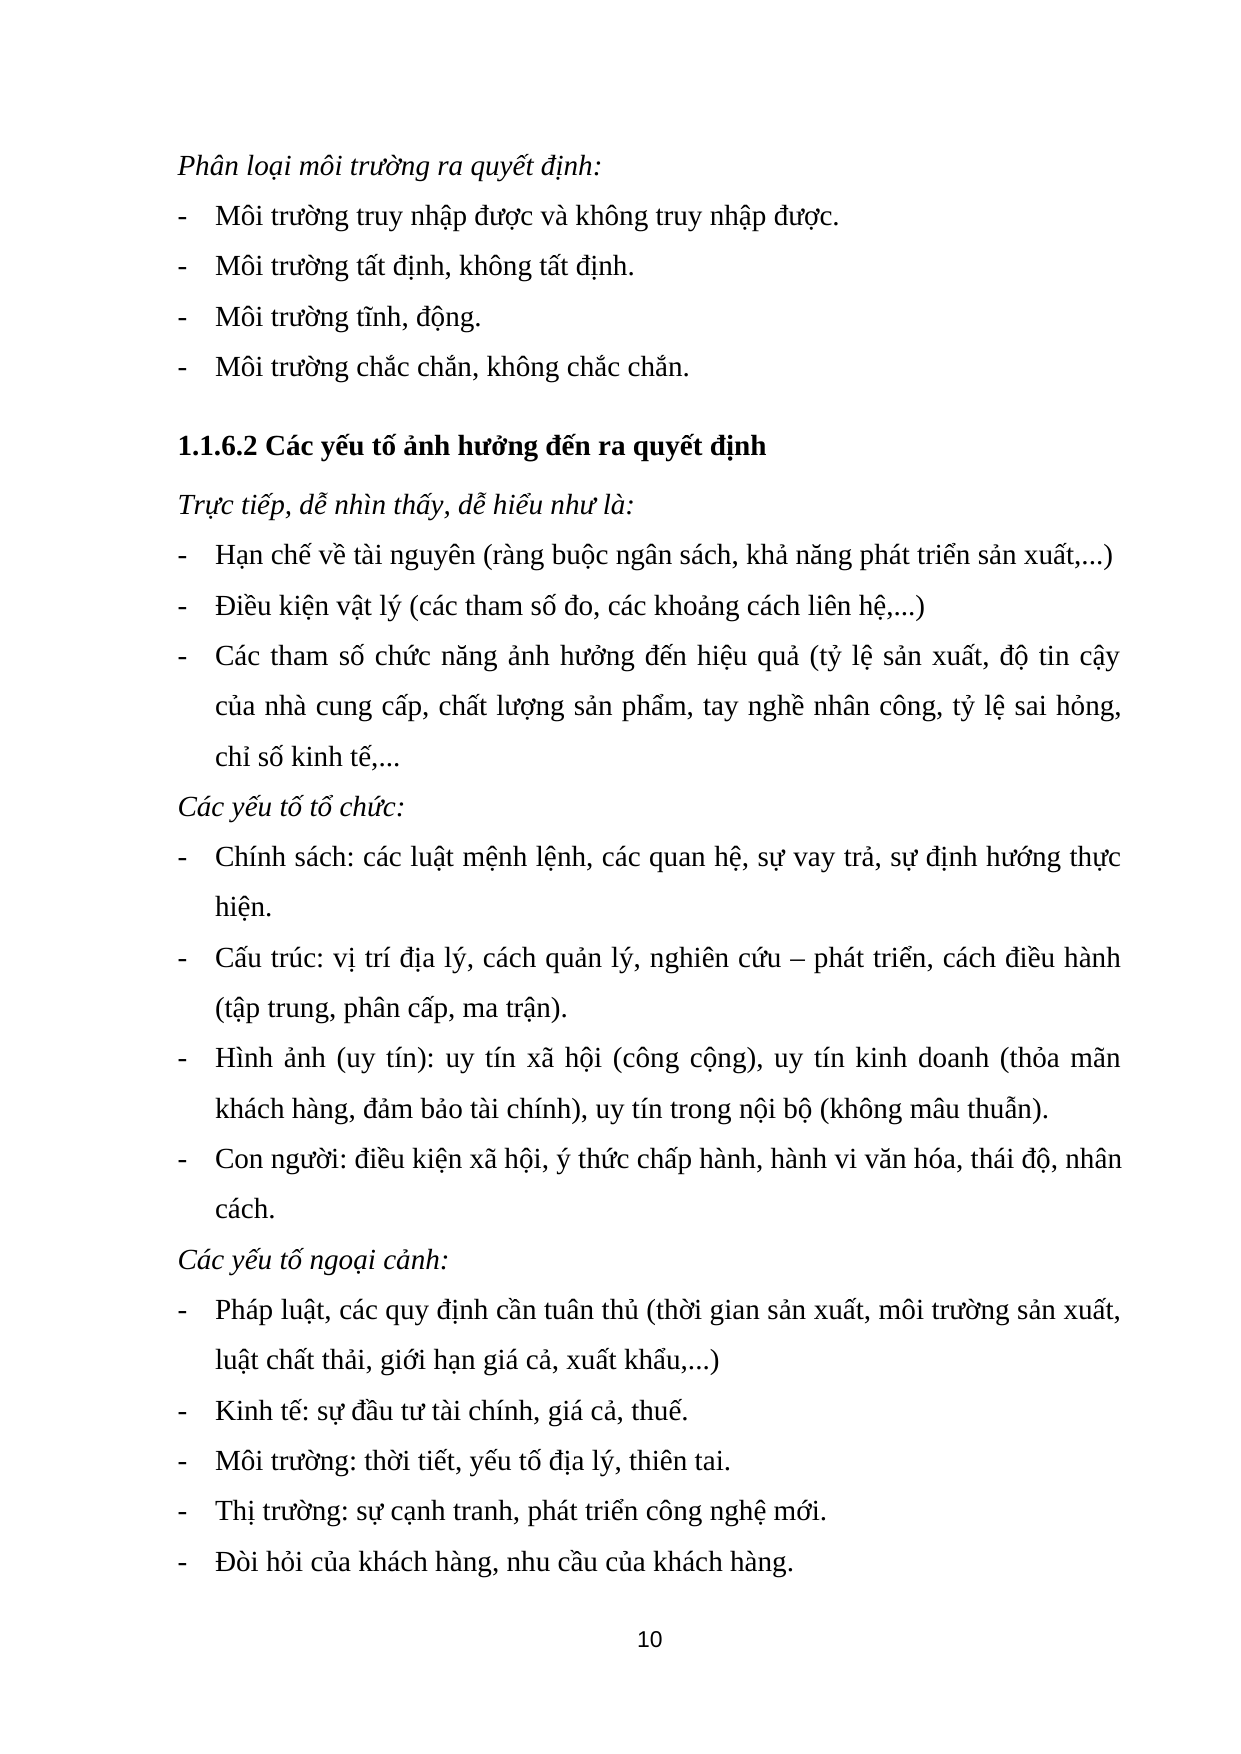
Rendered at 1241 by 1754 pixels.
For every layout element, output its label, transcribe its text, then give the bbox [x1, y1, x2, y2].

text Trực tiếp, dễ nhìn thấy, dễ hiểu như là: [177, 487, 1122, 521]
list Môi trường tất định, không tất định. [177, 248, 1122, 282]
text Các yếu tố tổ chức: [177, 789, 1122, 822]
text Phân loại môi trường ra quyết định: [177, 148, 1122, 181]
list Đòi hỏi của khách hàng, nhu cầu của khách hàng. [177, 1544, 1122, 1577]
list Con người: điều kiện xã hội, ý thức chấp hành, hành vi văn hóa, thái độ, nhân cách. [177, 1141, 1122, 1225]
list Pháp luật, các quy định cần tuân thủ (thời gian sản xuất, môi trường sản xuất, luật chất thải, giới hạn giá cả, xuất khẩu,...) [177, 1292, 1122, 1376]
list Thị trường: sự cạnh tranh, phát triển công nghệ mới. [177, 1493, 1122, 1527]
list Môi trường: thời tiết, yếu tố địa lý, thiên tai. [177, 1443, 1122, 1477]
list Kinh tế: sự đầu tư tài chính, giá cả, thuế. [177, 1393, 1122, 1426]
list Điều kiện vật lý (các tham số đo, các khoảng cách liên hệ,...) [177, 588, 1122, 621]
list Môi trường truy nhập được và không truy nhập được. [177, 198, 1122, 232]
list Hình ảnh (uy tín): uy tín xã hội (công cộng), uy tín kinh doanh (thỏa mãn khách hàng, đảm bảo tài chính), uy tín trong nội bộ (không mâu thuẫn). [177, 1041, 1122, 1124]
list Môi trường tĩnh, động. [177, 299, 1122, 332]
list Cấu trúc: vị trí địa lý, cách quản lý, nghiên cứu – phát triển, cách điều hành (tập trung, phân cấp, ma trận). [177, 940, 1122, 1024]
text Các yếu tố ngoại cảnh: [177, 1242, 1122, 1275]
list Hạn chế về tài nguyên (ràng buộc ngân sách, khả năng phát triển sản xuất,...) [177, 537, 1122, 571]
list Các tham số chức năng ảnh hưởng đến hiệu quả (tỷ lệ sản xuất, độ tin cậy của nhà cung cấp, chất lượng sản phẩm, tay nghề nhân công, tỷ lệ sai hỏng, chỉ số kinh tế,... [177, 638, 1122, 772]
list Môi trường chắc chắn, không chắc chắn. [177, 349, 1122, 382]
subtitle 1.1.6.2 Các yếu tố ảnh hưởng đến ra quyết định [177, 428, 1122, 462]
list Chính sách: các luật mệnh lệnh, các quan hệ, sự vay trả, sự định hướng thực hiện. [177, 839, 1122, 923]
